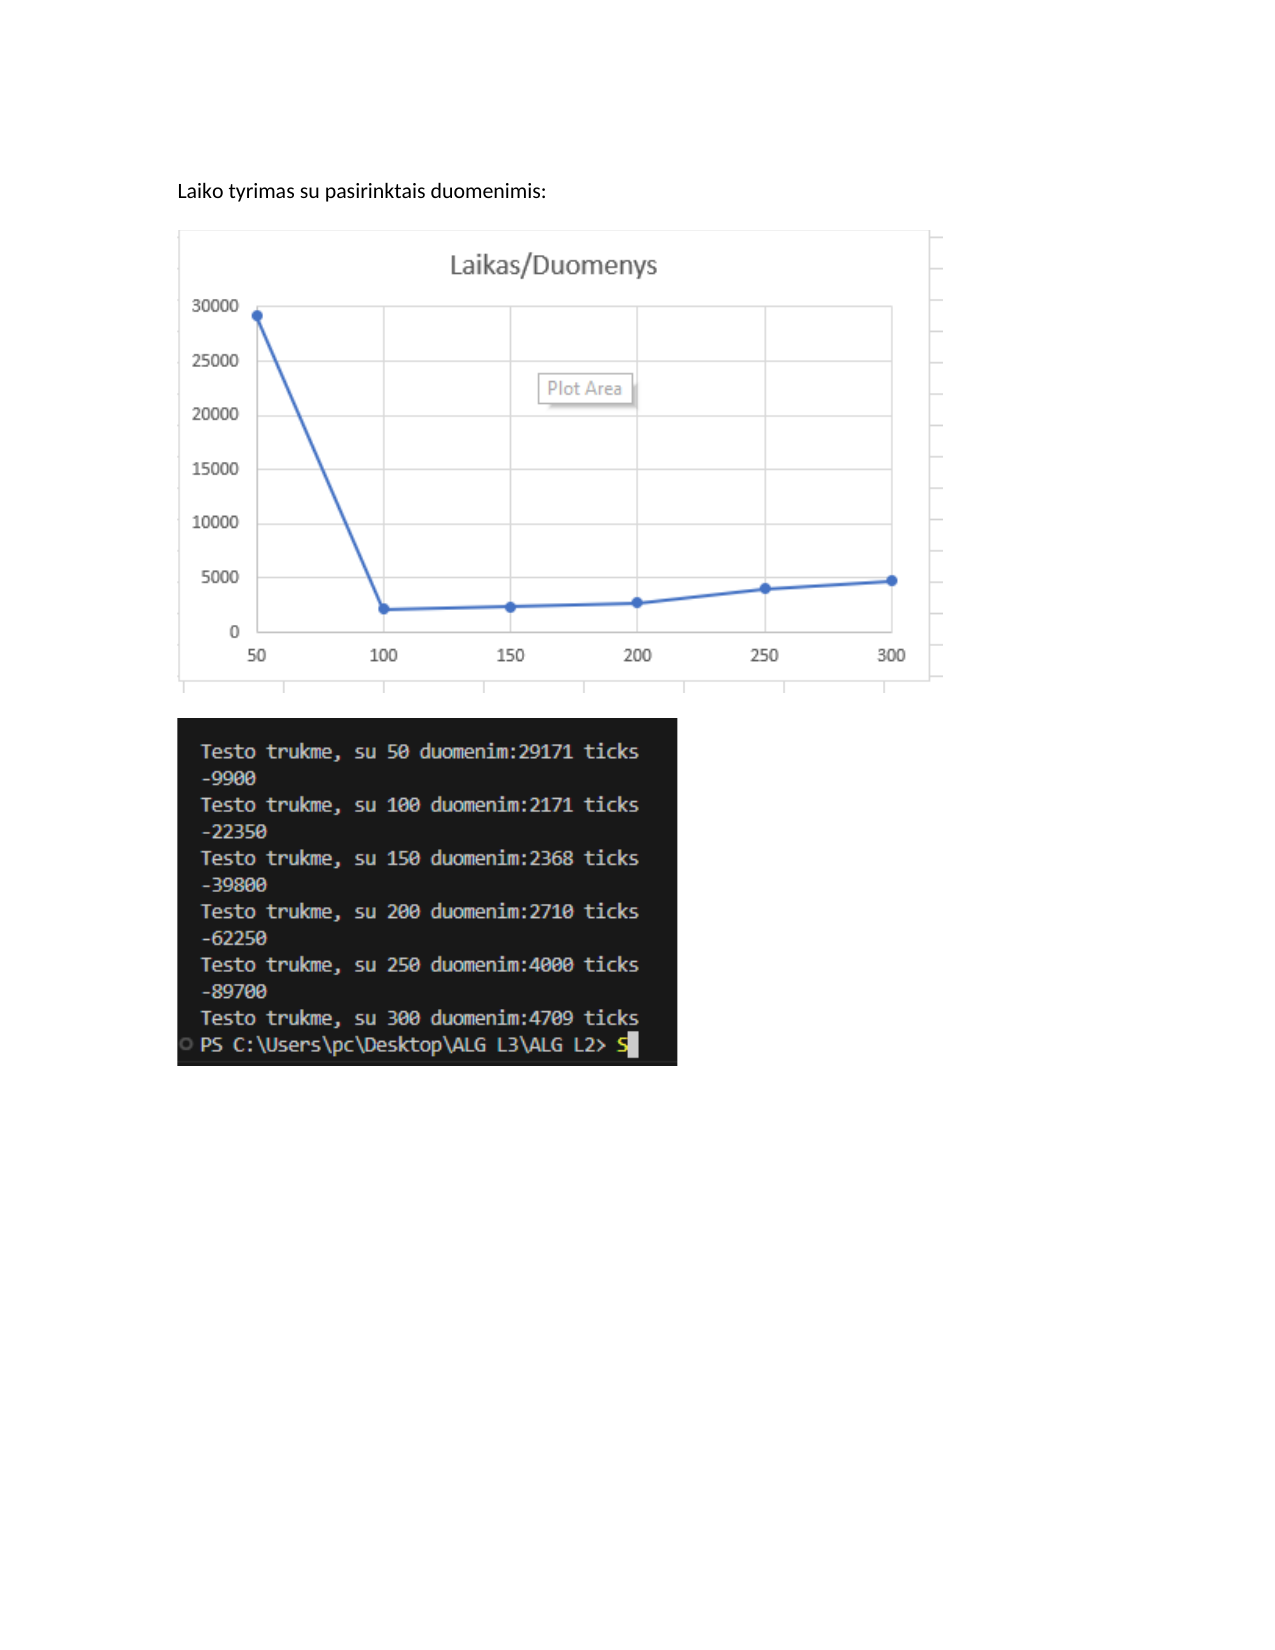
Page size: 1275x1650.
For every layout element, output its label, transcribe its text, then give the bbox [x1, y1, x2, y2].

picture [177, 230, 943, 693]
picture [177, 718, 678, 1066]
text Laiko tyrimas su pasirinktais duomenimis: [177, 177, 1216, 204]
